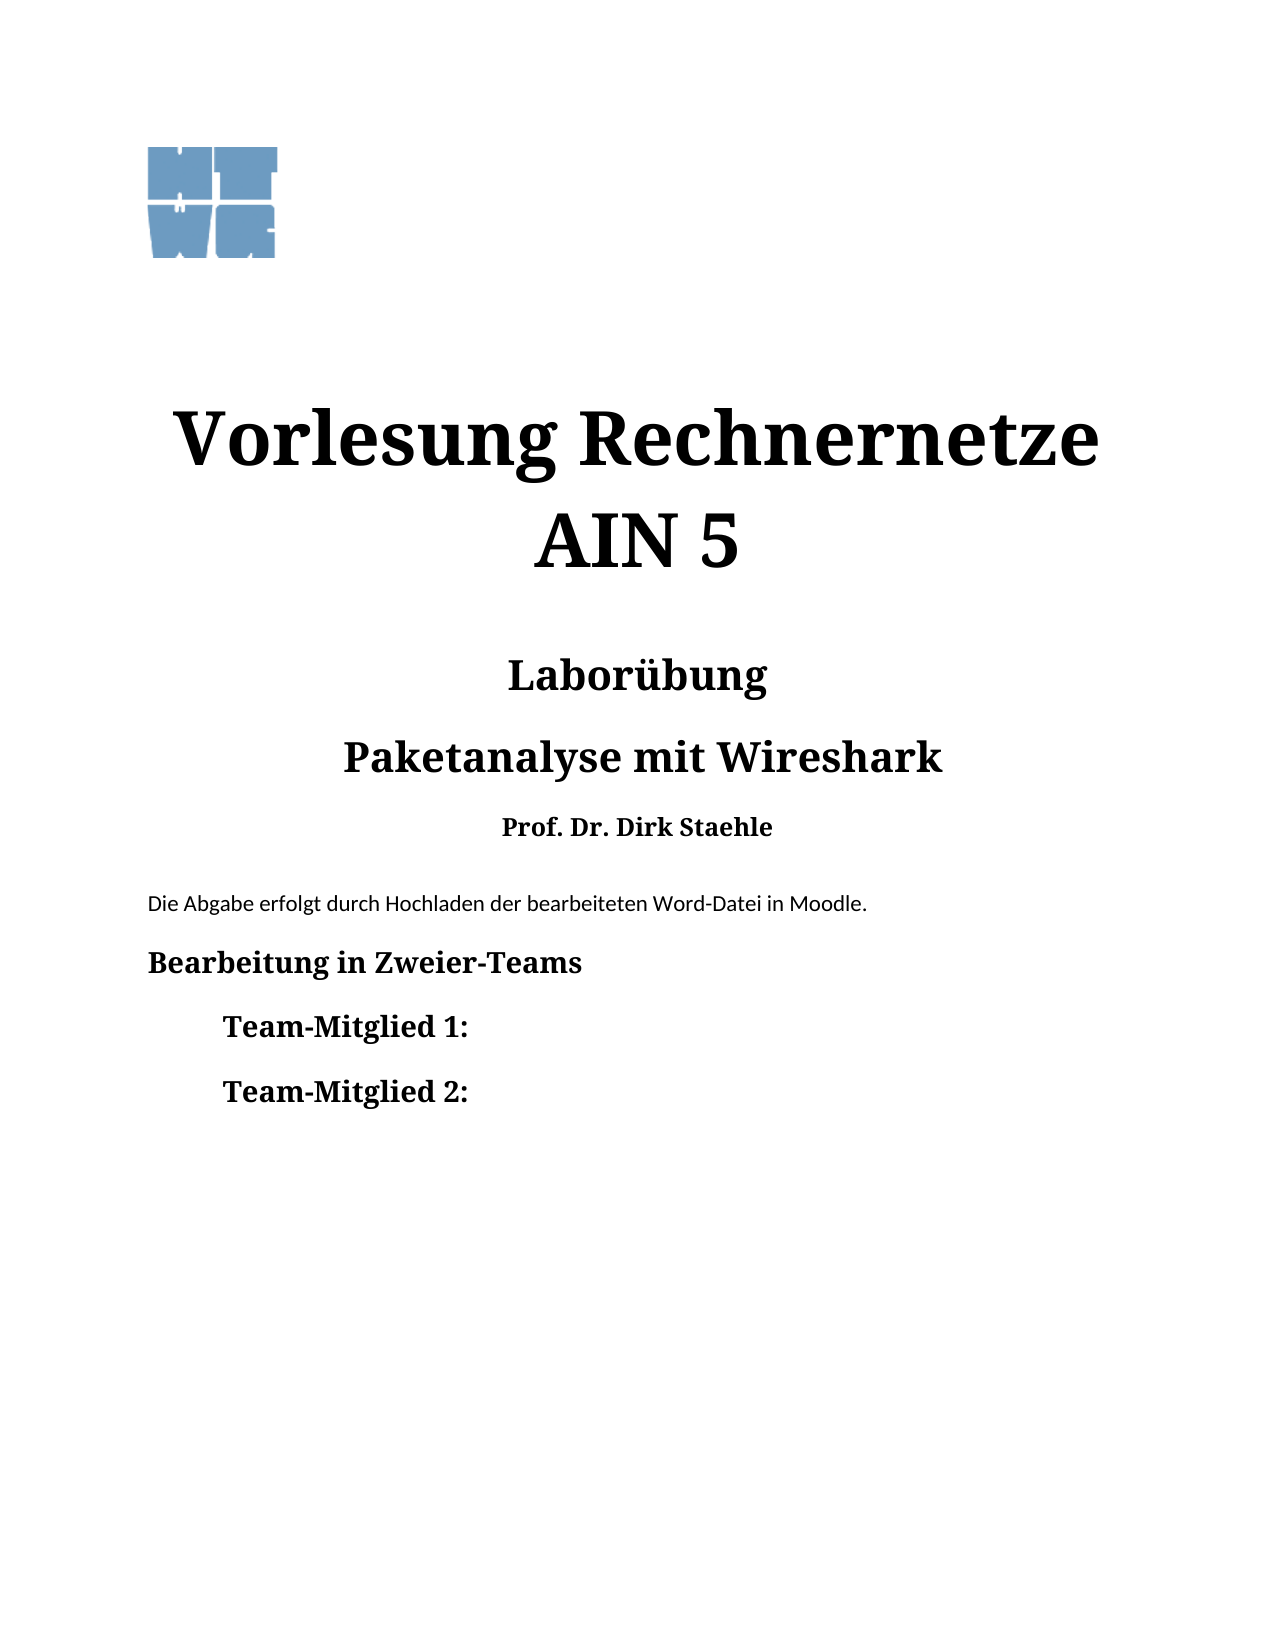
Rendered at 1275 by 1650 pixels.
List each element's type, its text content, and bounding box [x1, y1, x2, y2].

text Team-Mitglied 1: [148, 1007, 1127, 1046]
text Bearbeitung in Zweier-Teams [148, 942, 1127, 982]
text Vorlesung Rechnernetze [148, 385, 1127, 487]
text Team-Mitglied 2: [148, 1071, 1127, 1111]
text Paketanalyse mit Wireshark [148, 728, 1127, 784]
picture [147, 147, 278, 258]
text AIN 5 [148, 487, 1127, 589]
text Laborübung [148, 646, 1127, 703]
text Prof. Dr. Dirk Staehle [148, 809, 1127, 843]
text Die Abgabe erfolgt durch Hochladen der bearbeiteten Word-Datei in Moodle. [148, 843, 1127, 917]
